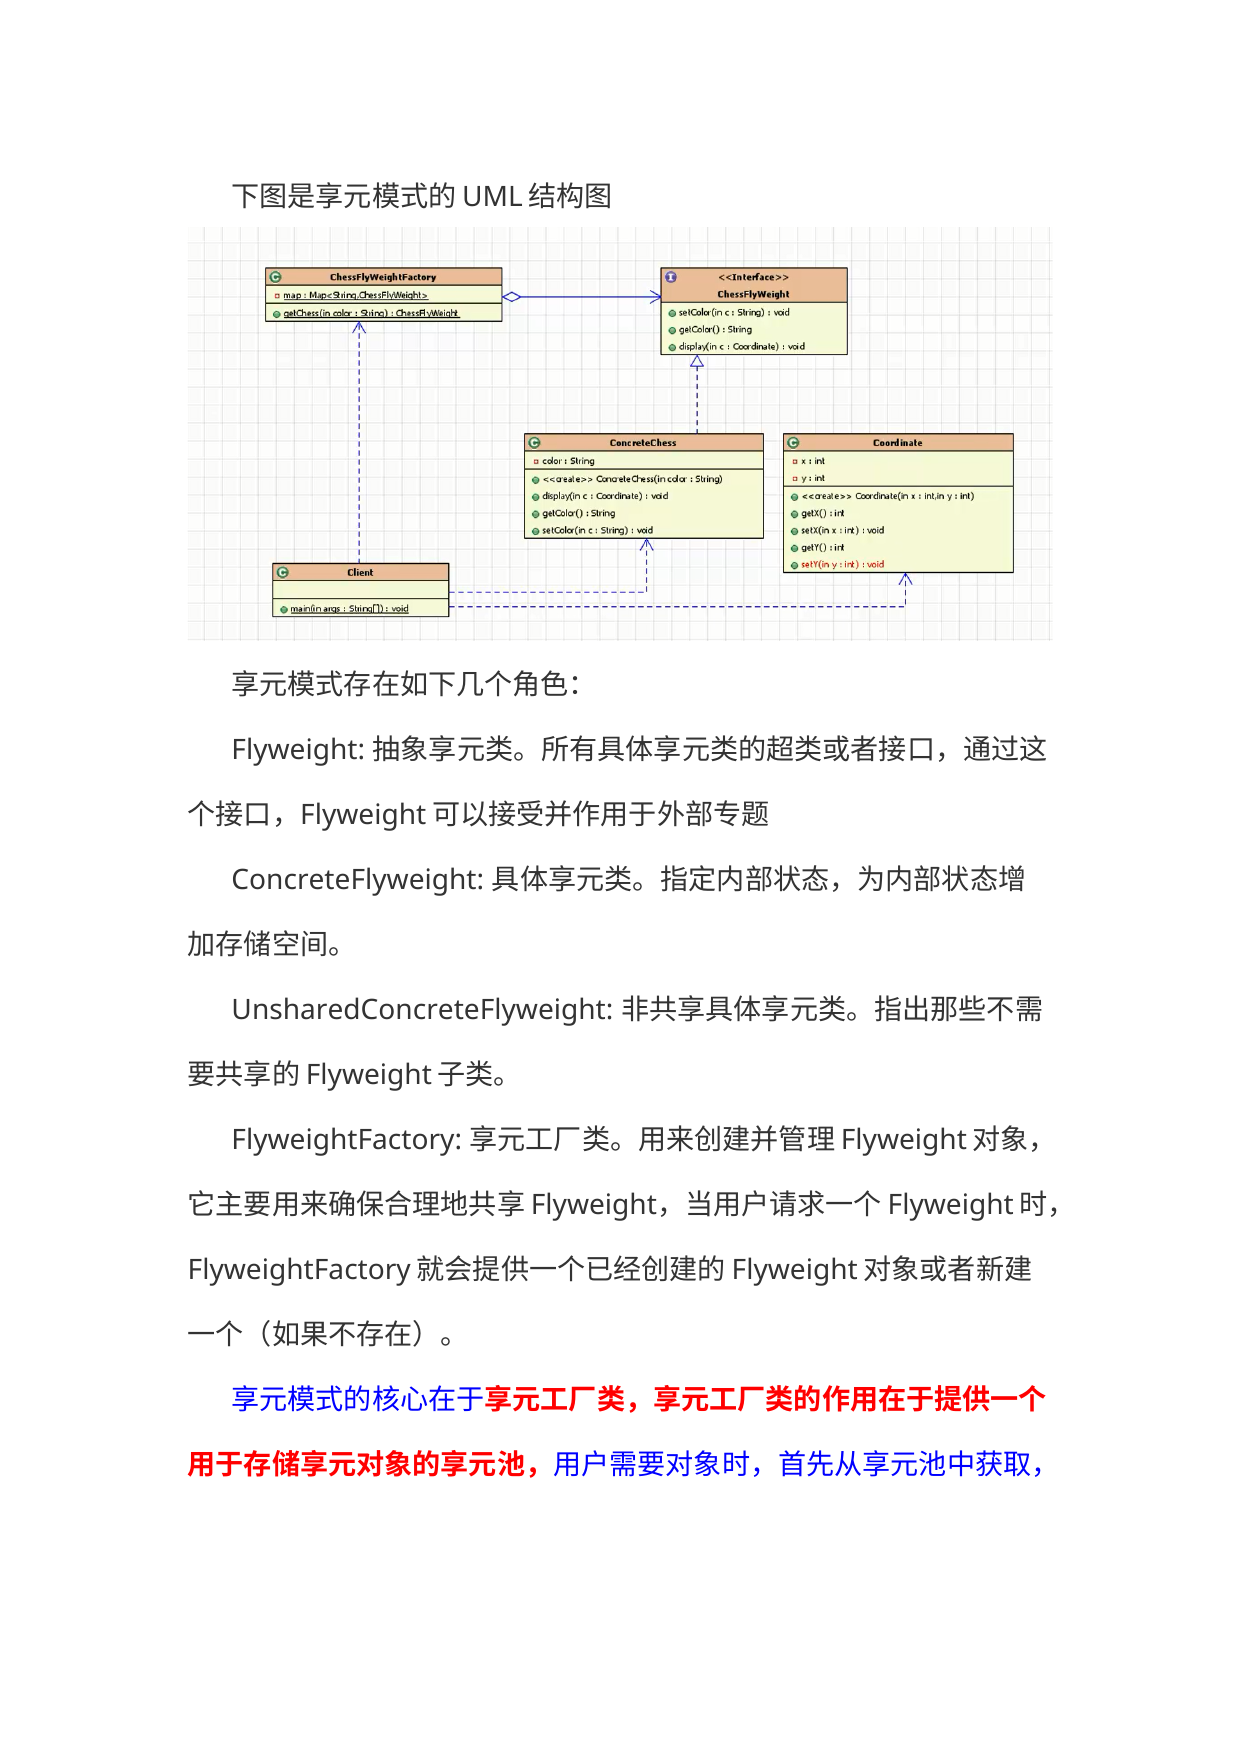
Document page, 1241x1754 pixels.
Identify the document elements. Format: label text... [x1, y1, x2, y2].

text 下图是享元模式的UML结构图 [187, 162, 1053, 227]
text 享元模式存在如下几个角色： [187, 649, 1053, 714]
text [187, 1364, 1053, 1494]
text Flyweight: 抽象享元类。所有具体享元类的超类或者接口，通过这个接口，Flyweight可以接受并作用于外部专题 ConcreteFlyweight: 具体享元类。指定内部状态，为内部状态增加存储空间。 UnsharedConcreteFlyweight: 非共享具体享元类。指出那些不需要共享的Flyweight子类。 FlyweightFactory: 享元工厂类。用来创建并管理Flyweight对象，它主要用来确保合理地共享Flyweight，当用户请求一个Flyweight时，FlyweightFactory就会提供一个已经创建的Flyweight对象或者新建一个（如果不存在）。 [187, 714, 1053, 1364]
picture [187, 227, 1053, 641]
